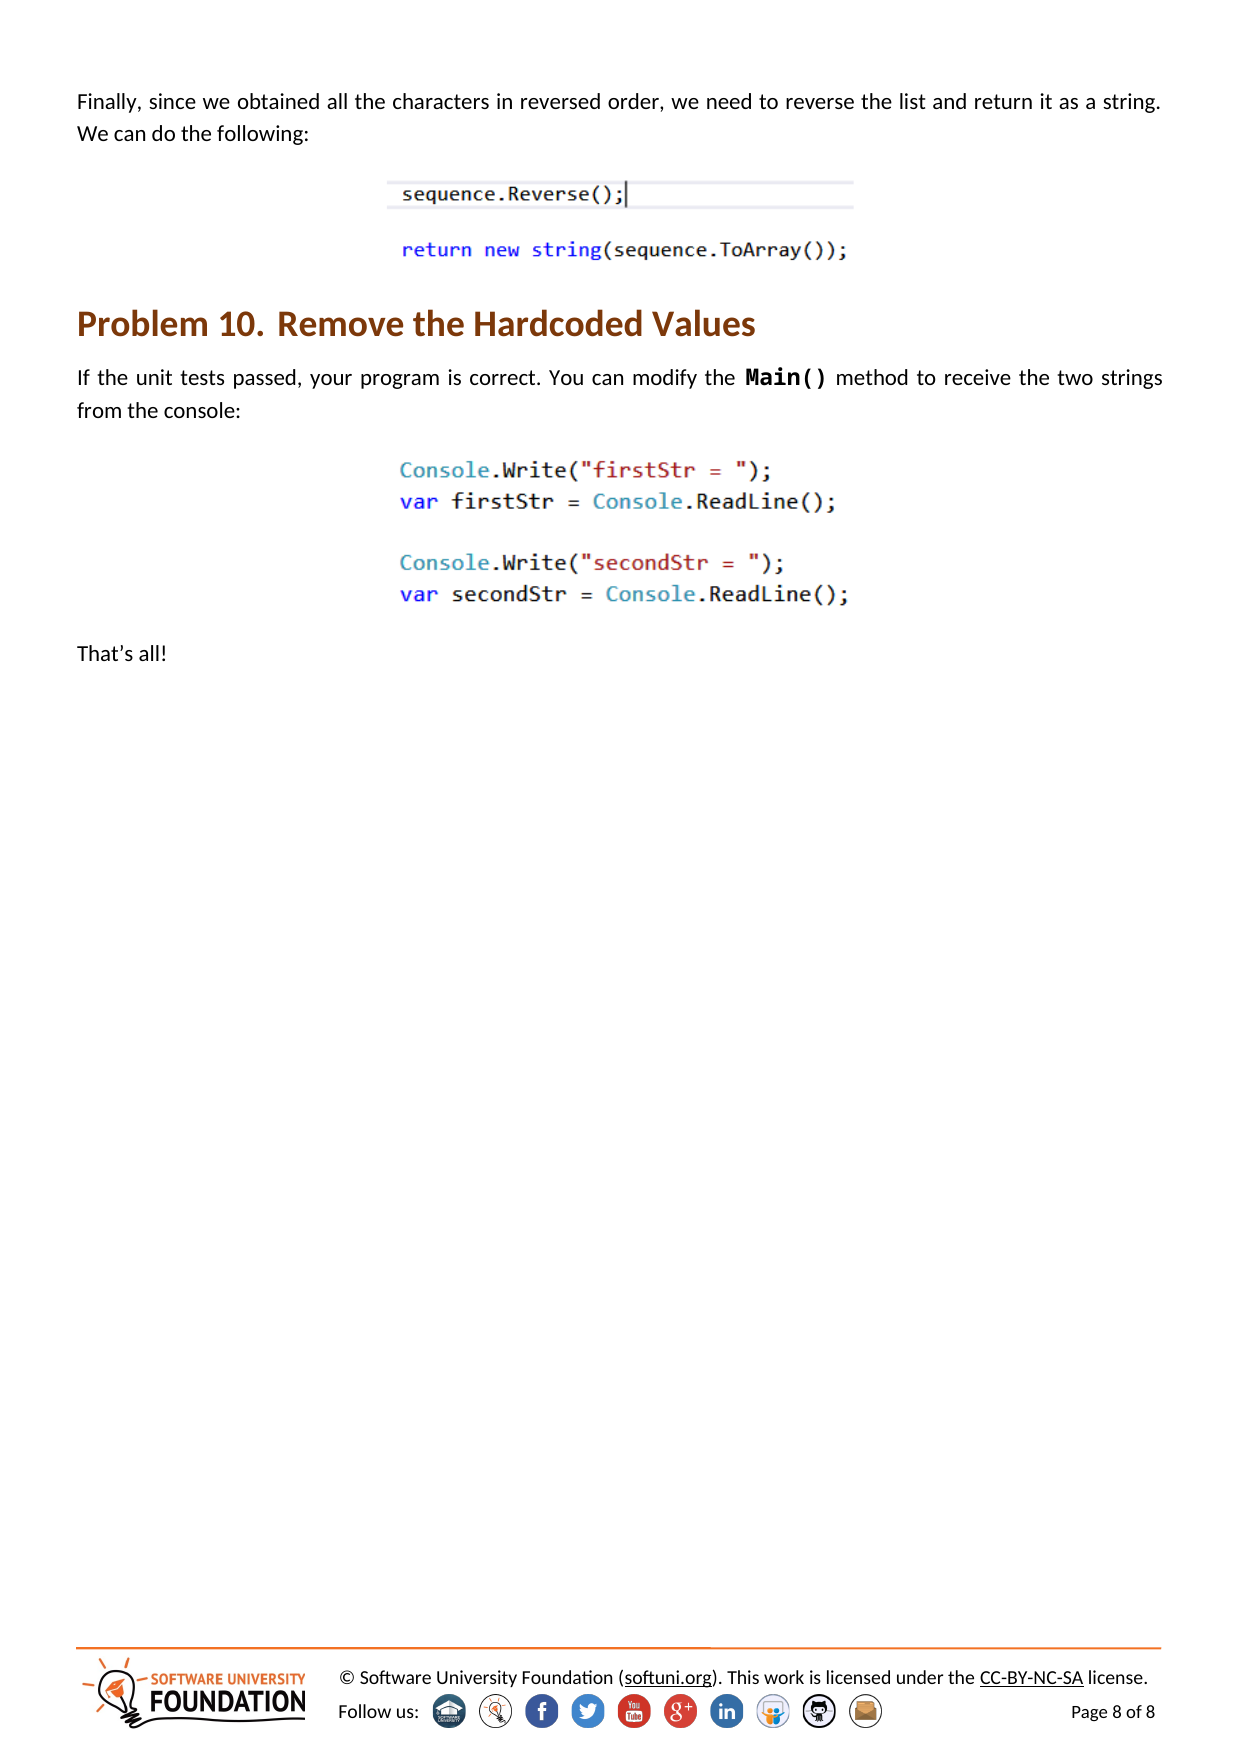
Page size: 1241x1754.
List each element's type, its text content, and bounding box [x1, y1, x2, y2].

picture [664, 1694, 697, 1728]
picture [617, 1694, 651, 1728]
picture [756, 1694, 790, 1728]
picture [386, 172, 854, 275]
picture [479, 1694, 512, 1728]
picture [525, 1694, 559, 1728]
picture [849, 1694, 882, 1728]
text If the unit tests passed, your program is correct. You can modify the Main() method to receive the two strings from the console: [77, 361, 1163, 424]
picture [710, 1694, 744, 1728]
text Finally, since we obtained all the characters in reversed order, we need to reverse the list and return it as a string. We can do the following: [77, 87, 1163, 147]
picture [571, 1694, 605, 1728]
picture [432, 1694, 466, 1728]
subtitle Remove the Hardcoded Values [77, 300, 1163, 346]
text That’s all! [77, 639, 1163, 667]
picture [802, 1694, 836, 1728]
picture [81, 1656, 305, 1729]
picture [380, 449, 861, 615]
